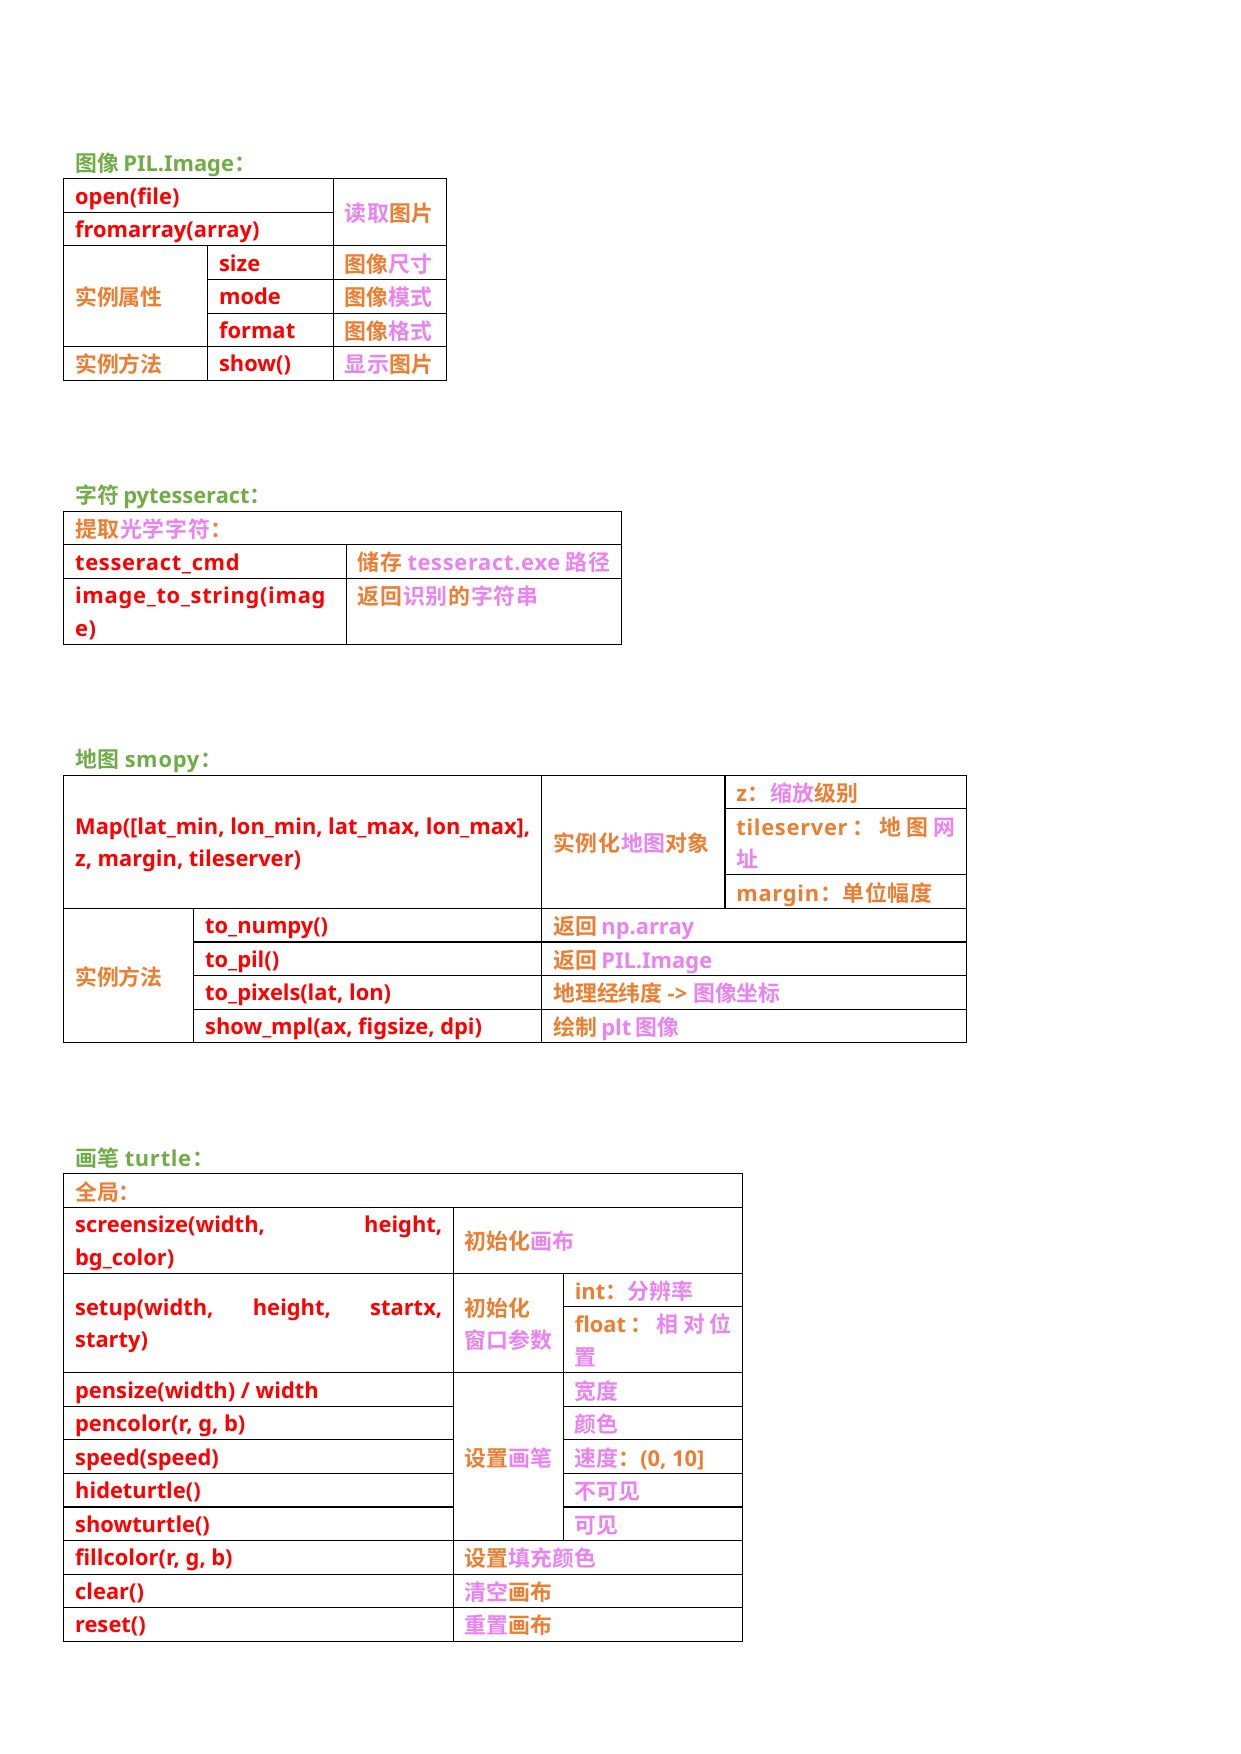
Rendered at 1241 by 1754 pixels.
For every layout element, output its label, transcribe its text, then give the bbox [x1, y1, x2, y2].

table_cell 宽度 [564, 1373, 742, 1406]
table_cell fromarray(array) [64, 213, 333, 245]
table_cell 可见 [564, 1508, 742, 1540]
table_cell setup(width, height, startx, starty) [64, 1274, 453, 1372]
table_cell 初始化 窗口参数 [454, 1274, 563, 1372]
table_cell 清空画布 [454, 1575, 742, 1607]
table_cell float：相对位置 [564, 1307, 742, 1372]
table_cell show_mpl(ax, figsize, dpi) [194, 1010, 541, 1042]
table_cell format [208, 314, 333, 346]
table_cell 实例方法 [64, 909, 193, 1042]
table_header z：缩放级别 [726, 776, 966, 808]
table_cell 返回PIL.Image [542, 943, 966, 975]
table_cell 初始化画布 [454, 1208, 742, 1273]
table_cell int：分辨率 [564, 1274, 742, 1306]
table_cell 设置画笔 [454, 1373, 563, 1540]
table_cell 实例方法 [64, 347, 207, 379]
text 画笔turtle： [75, 1141, 1165, 1173]
table_header open(file) [64, 179, 333, 212]
table_cell tesseract_cmd [64, 545, 346, 578]
table_cell hideturtle() [64, 1474, 453, 1506]
table_cell 绘制plt图像 [542, 1010, 966, 1042]
table_cell 储存tesseract.exe路径 [347, 545, 621, 578]
table_cell to_pil() [194, 943, 541, 975]
table_cell showturtle() [64, 1508, 453, 1540]
table_header 读取图片 [334, 179, 446, 245]
table_cell 颜色 [564, 1407, 742, 1439]
text 图像PIL.Image： [75, 146, 1165, 178]
table_header 全局： [64, 1174, 742, 1207]
table_cell 速度：(0, 10] [564, 1440, 742, 1473]
table_cell margin：单位幅度 [726, 875, 966, 908]
table_cell 设置填充颜色 [454, 1541, 742, 1573]
table_cell to_pixels(lat, lon) [194, 976, 541, 1008]
table_cell 返回np.array [542, 909, 966, 941]
table_cell screensize(width, height, bg_color) [64, 1208, 453, 1273]
table_cell pencolor(r, g, b) [64, 1407, 453, 1439]
table_cell 实例属性 [64, 246, 207, 346]
table_cell clear() [64, 1575, 453, 1607]
table_cell speed(speed) [64, 1440, 453, 1473]
table_cell 图像模式 [334, 280, 446, 312]
text 地图smopy： [75, 742, 1165, 775]
table_cell mode [208, 280, 333, 312]
table_cell image_to_string(image) [64, 579, 346, 644]
table_cell 重置画布 [454, 1608, 742, 1641]
table_cell 返回识别的字符串 [347, 579, 621, 644]
table_cell fillcolor(r, g, b) [64, 1541, 453, 1573]
table_cell pensize(width) / width [64, 1373, 453, 1406]
table_header 实例化地图对象 [542, 776, 724, 908]
text 字符pytesseract： [75, 478, 1165, 511]
table_header 提取光学字符： [64, 512, 621, 544]
table_header Map([lat_min, lon_min, lat_max, lon_max], z, margin, tileserver) [64, 776, 541, 908]
table_cell 图像格式 [334, 314, 446, 346]
table_cell reset() [64, 1608, 453, 1641]
table_cell show() [208, 347, 333, 379]
table_cell tileserver：地图网址 [726, 809, 966, 874]
table_cell 地理经纬度 -> 图像坐标 [542, 976, 966, 1008]
table_cell 不可见 [564, 1474, 742, 1506]
table_cell to_numpy() [194, 909, 541, 941]
table_cell 显示图片 [334, 347, 446, 379]
table_cell size [208, 246, 333, 279]
table_cell 图像尺寸 [334, 246, 446, 279]
